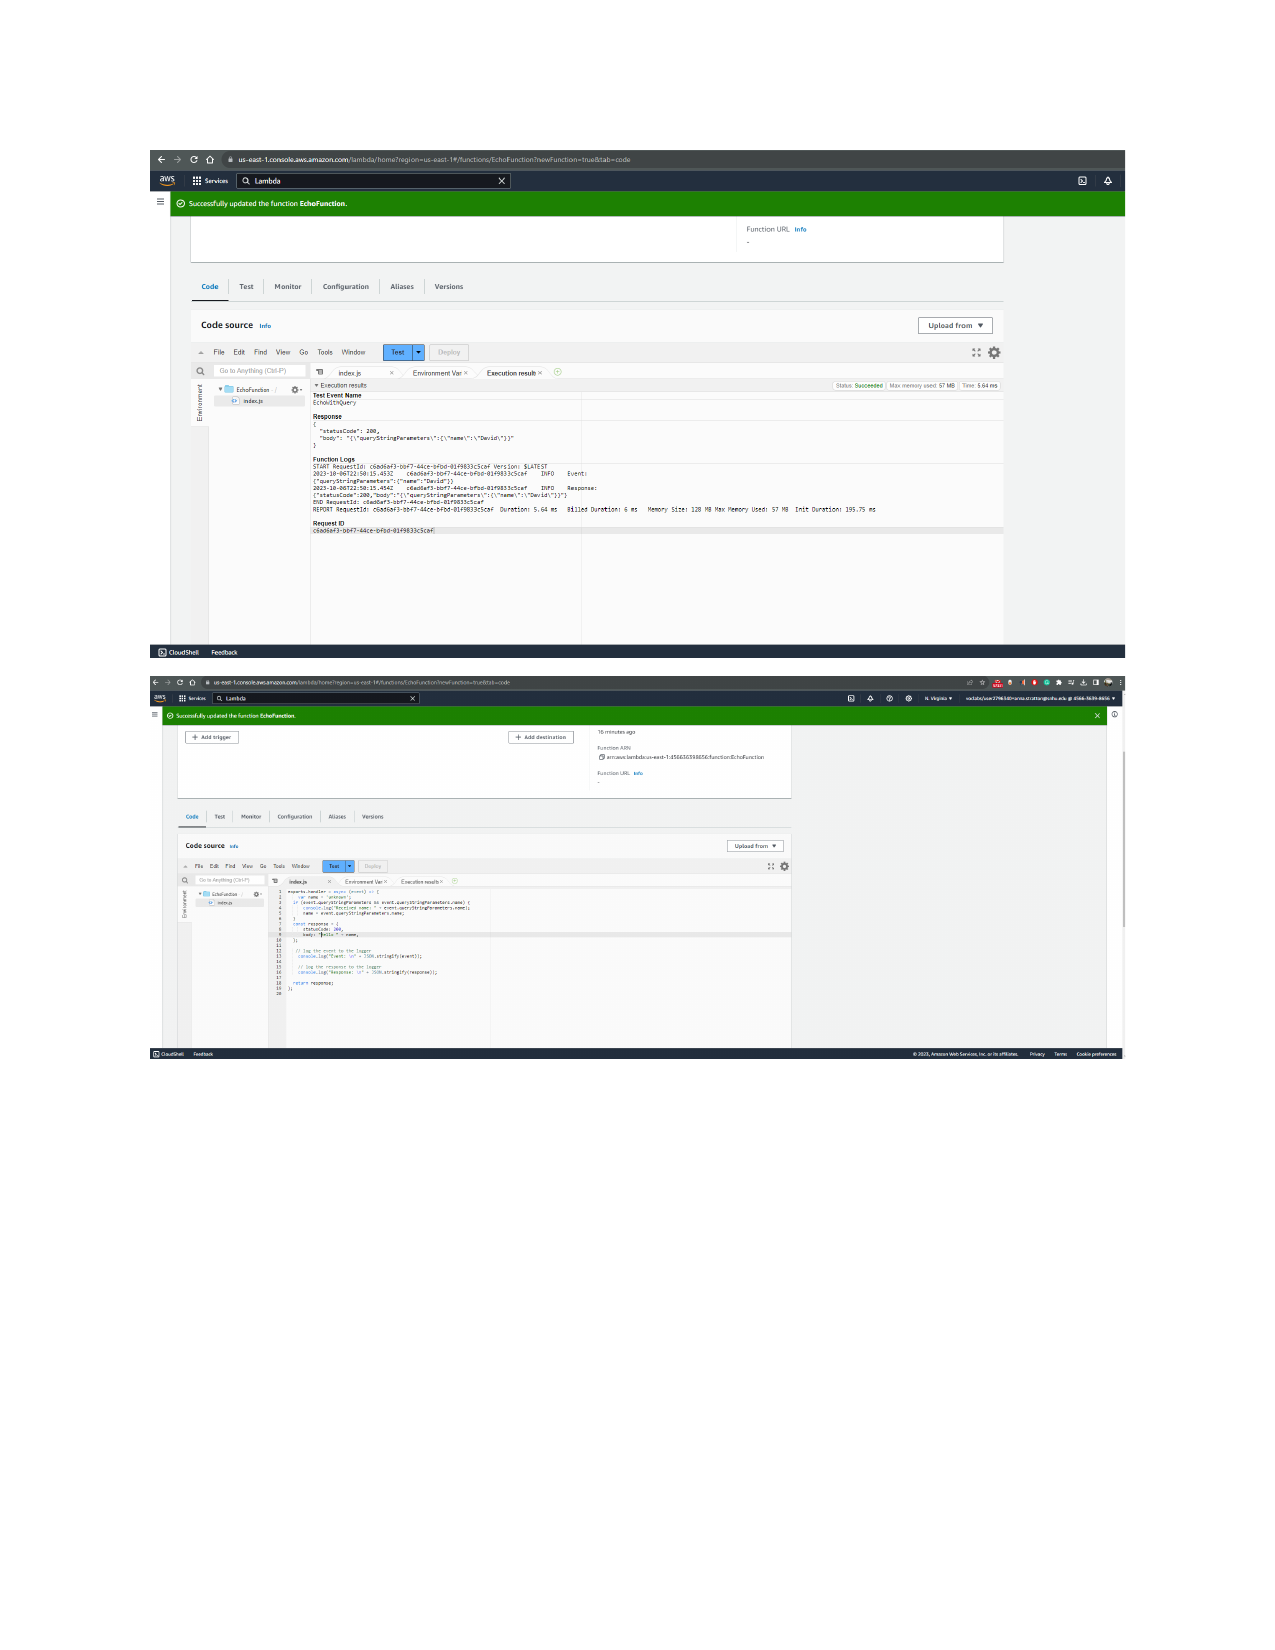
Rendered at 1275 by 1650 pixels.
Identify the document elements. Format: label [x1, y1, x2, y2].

picture [150, 676, 1125, 1059]
picture [150, 150, 1125, 658]
